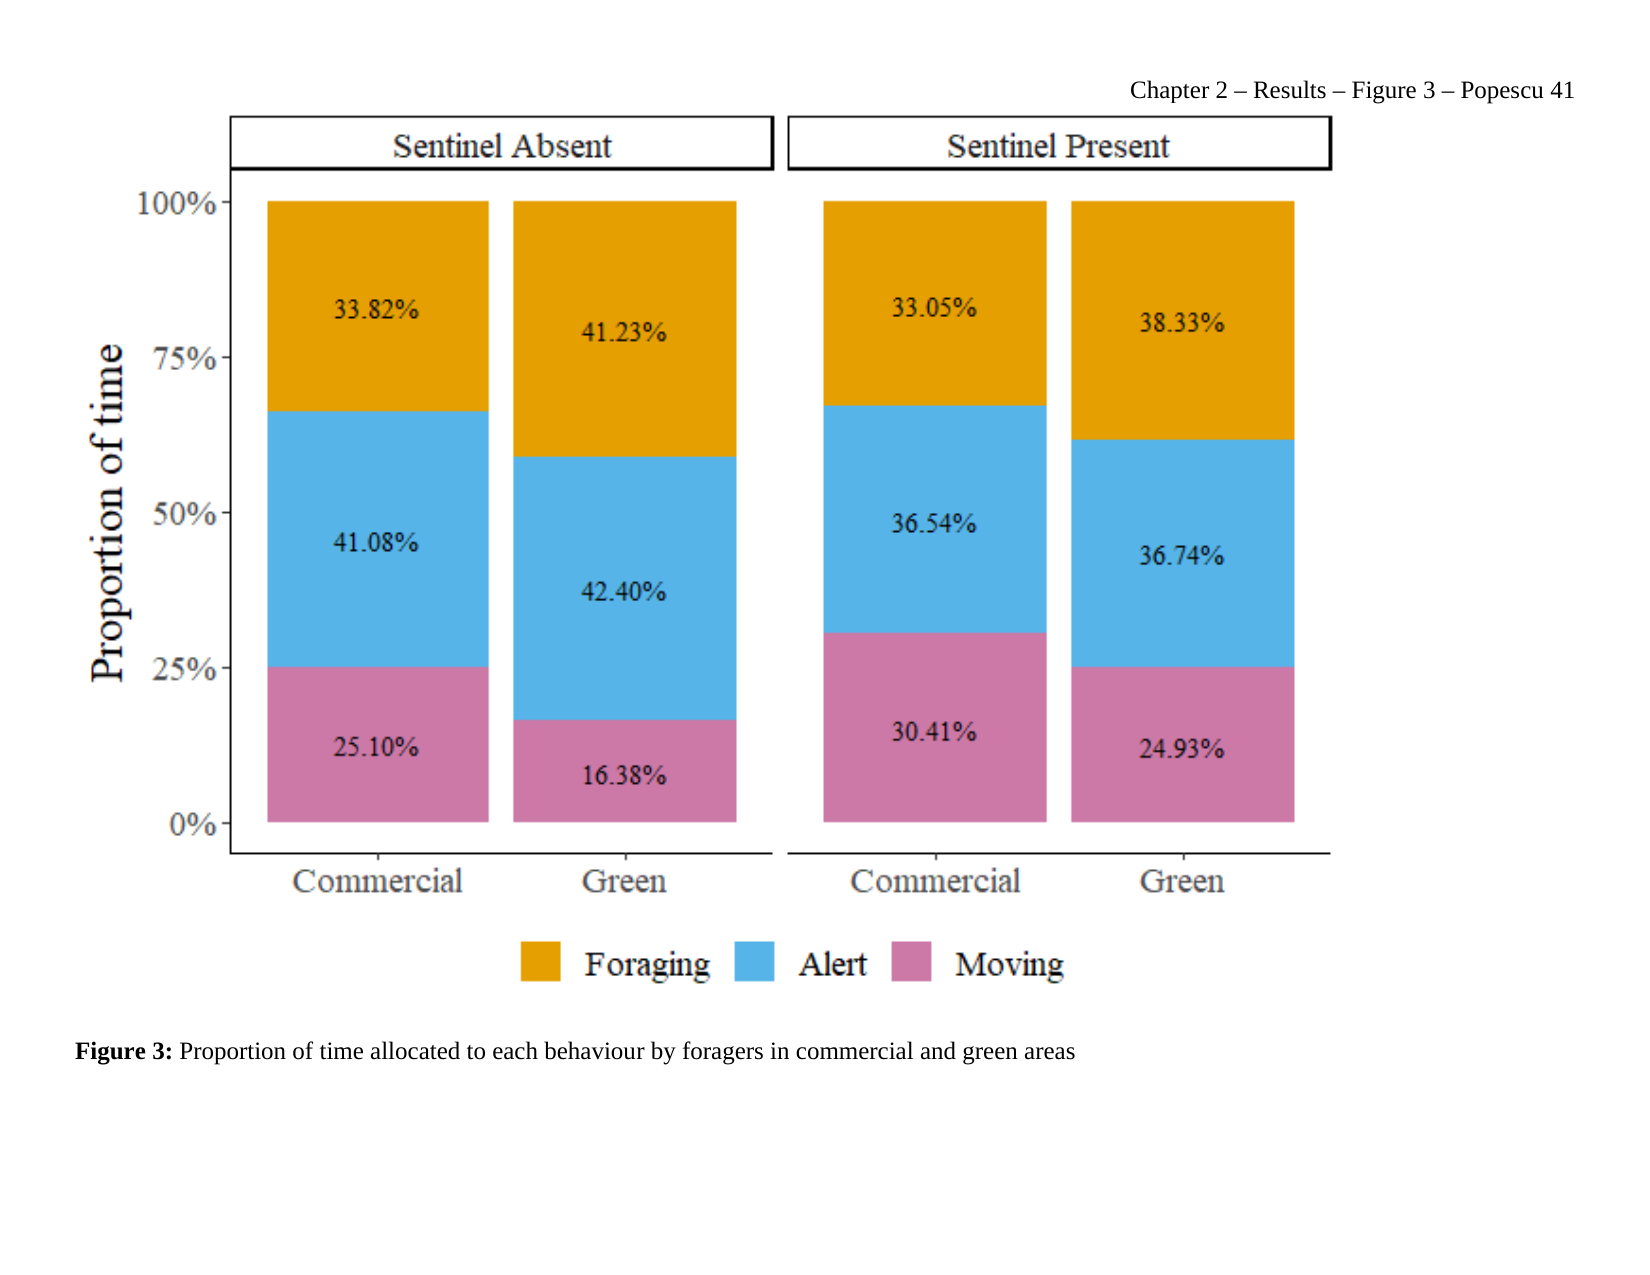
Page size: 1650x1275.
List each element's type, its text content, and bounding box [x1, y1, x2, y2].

picture [75, 103, 1346, 1012]
text Figure 3: Proportion of time allocated to each behaviour by foragers in commercial and green areas [75, 1036, 1575, 1065]
